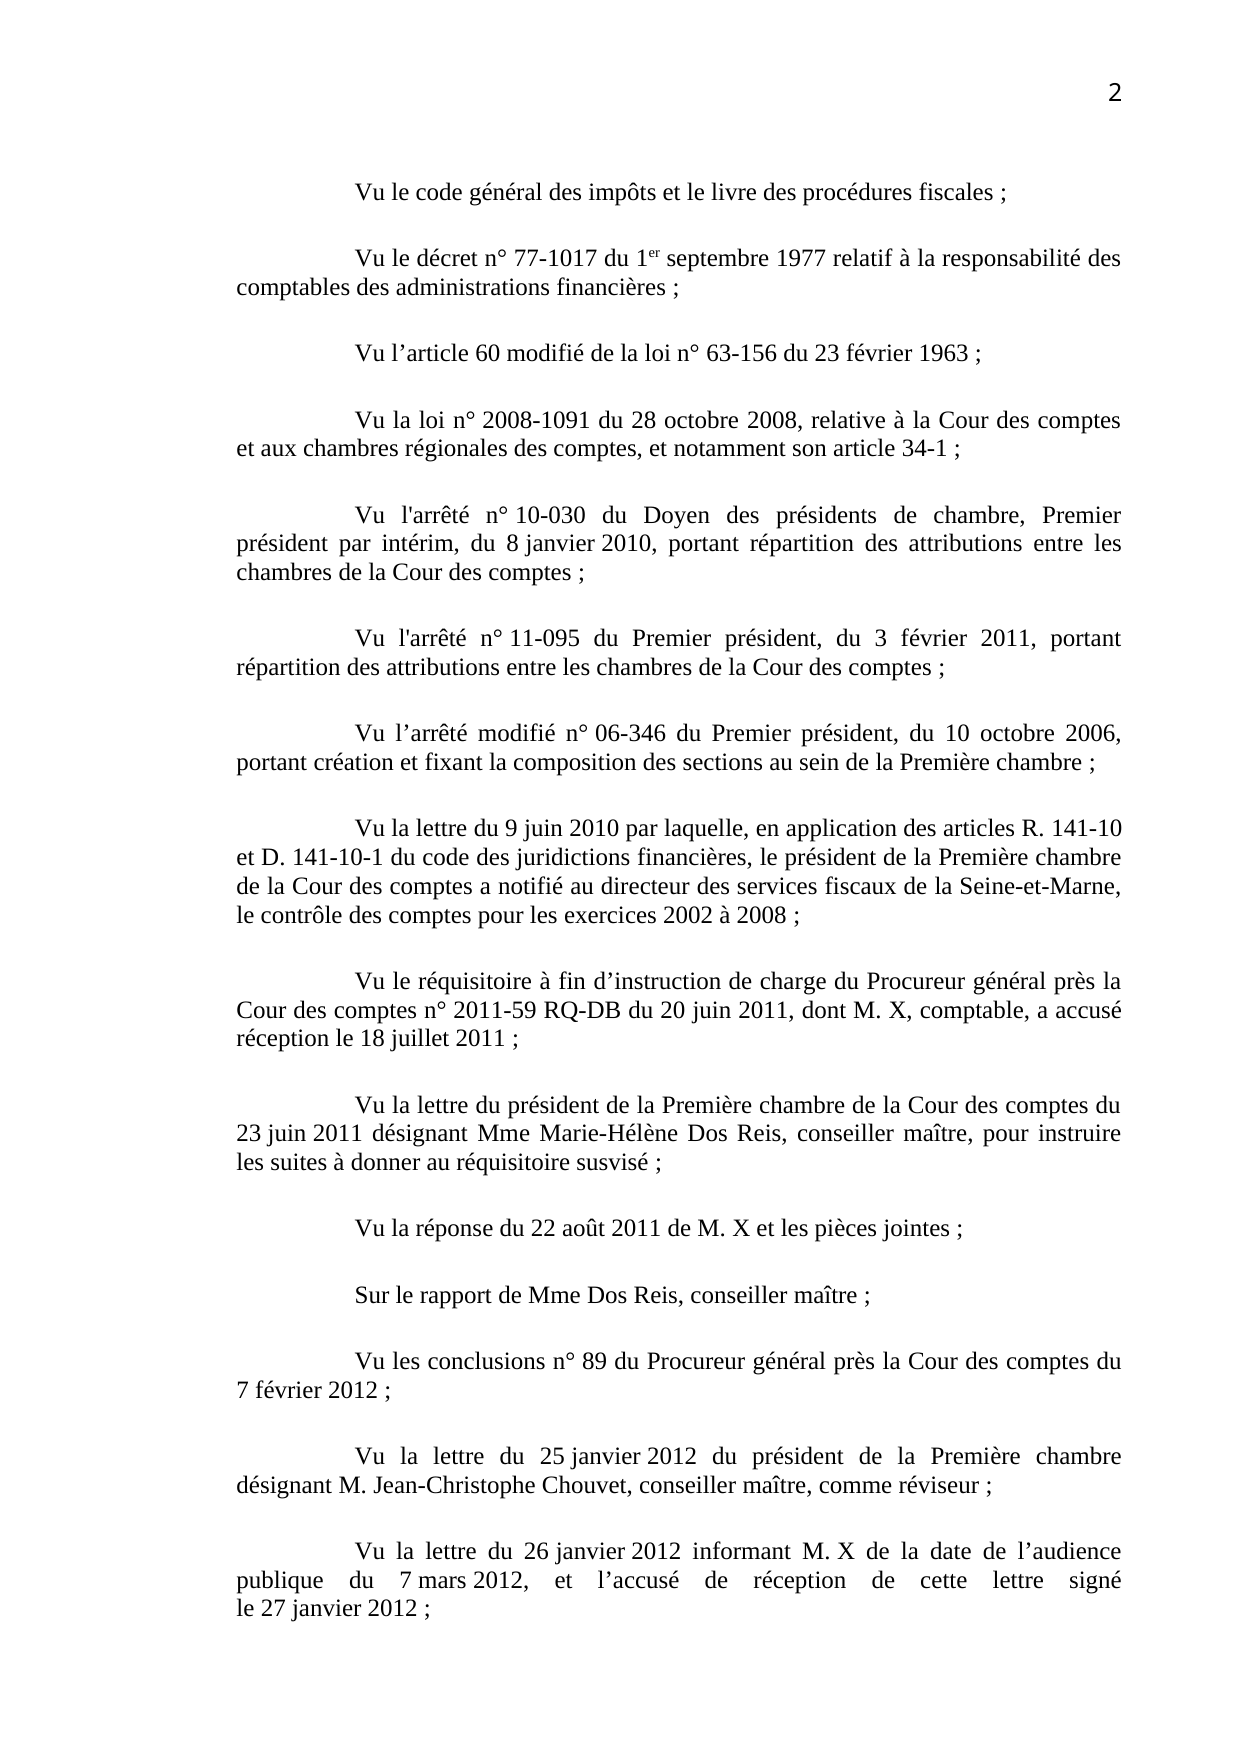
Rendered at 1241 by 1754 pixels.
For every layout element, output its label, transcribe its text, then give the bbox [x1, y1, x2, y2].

text Vu l’article 60 modifié de la loi n° 63-156 du 23 février 1963 ; [236, 338, 1122, 367]
text Vu le décret n° 77-1017 du 1er septembre 1977 relatif à la responsabilité des comptables des administrations financières ; [236, 243, 1122, 301]
text Vu la loi n° 2008-1091 du 28 octobre 2008, relative à la Cour des comptes et aux chambres régionales des comptes, et notamment son article 34-1 ; [236, 405, 1122, 462]
text Vu la réponse du 22 août 2011 de M. X et les pièces jointes ; [236, 1213, 1122, 1242]
text Vu la lettre du 25 janvier 2012 du président de la Première chambre désignant M. Jean-Christophe Chouvet, conseiller maître, comme réviseur ; [236, 1441, 1122, 1498]
text Vu le réquisitoire à fin d’instruction de charge du Procureur général près la Cour des comptes n° 2011-59 RQ-DB du 20 juin 2011, dont M. X, comptable, a accusé réception le 18 juillet 2011 ; [236, 966, 1122, 1052]
text Vu la lettre du 9 juin 2010 par laquelle, en application des articles R. 141-10 et D. 141-10-1 du code des juridictions financières, le président de la Première chambre de la Cour des comptes a notifié au directeur des services fiscaux de la Seine-et-Marne, le contrôle des comptes pour les exercices 2002 à 2008 ; [236, 813, 1122, 928]
text Vu le code général des impôts et le livre des procédures fiscales ; [236, 177, 1122, 206]
text Vu la lettre du président de la Première chambre de la Cour des comptes du 23 juin 2011 désignant Mme Marie-Hélène Dos Reis, conseiller maître, pour instruire les suites à donner au réquisitoire susvisé ; [236, 1090, 1122, 1176]
text Vu l'arrêté n° 10-030 du Doyen des présidents de chambre, Premier président par intérim, du 8 janvier 2010, portant répartition des attributions entre les chambres de la Cour des comptes ; [236, 500, 1122, 586]
text Sur le rapport de Mme Dos Reis, conseiller maître ; [236, 1280, 1122, 1308]
text Vu la lettre du 26 janvier 2012 informant M. X de la date de l’audience publique du 7 mars 2012, et l’accusé de réception de cette lettre signé le 27 janvier 2012 ; [236, 1536, 1122, 1622]
text Vu l’arrêté modifié n° 06-346 du Premier président, du 10 octobre 2006, portant création et fixant la composition des sections au sein de la Première chambre ; [236, 718, 1122, 776]
text Vu l'arrêté n° 11-095 du Premier président, du 3 février 2011, portant répartition des attributions entre les chambres de la Cour des comptes ; [236, 623, 1122, 681]
text Vu les conclusions n° 89 du Procureur général près la Cour des comptes du 7 février 2012 ; [236, 1346, 1122, 1403]
